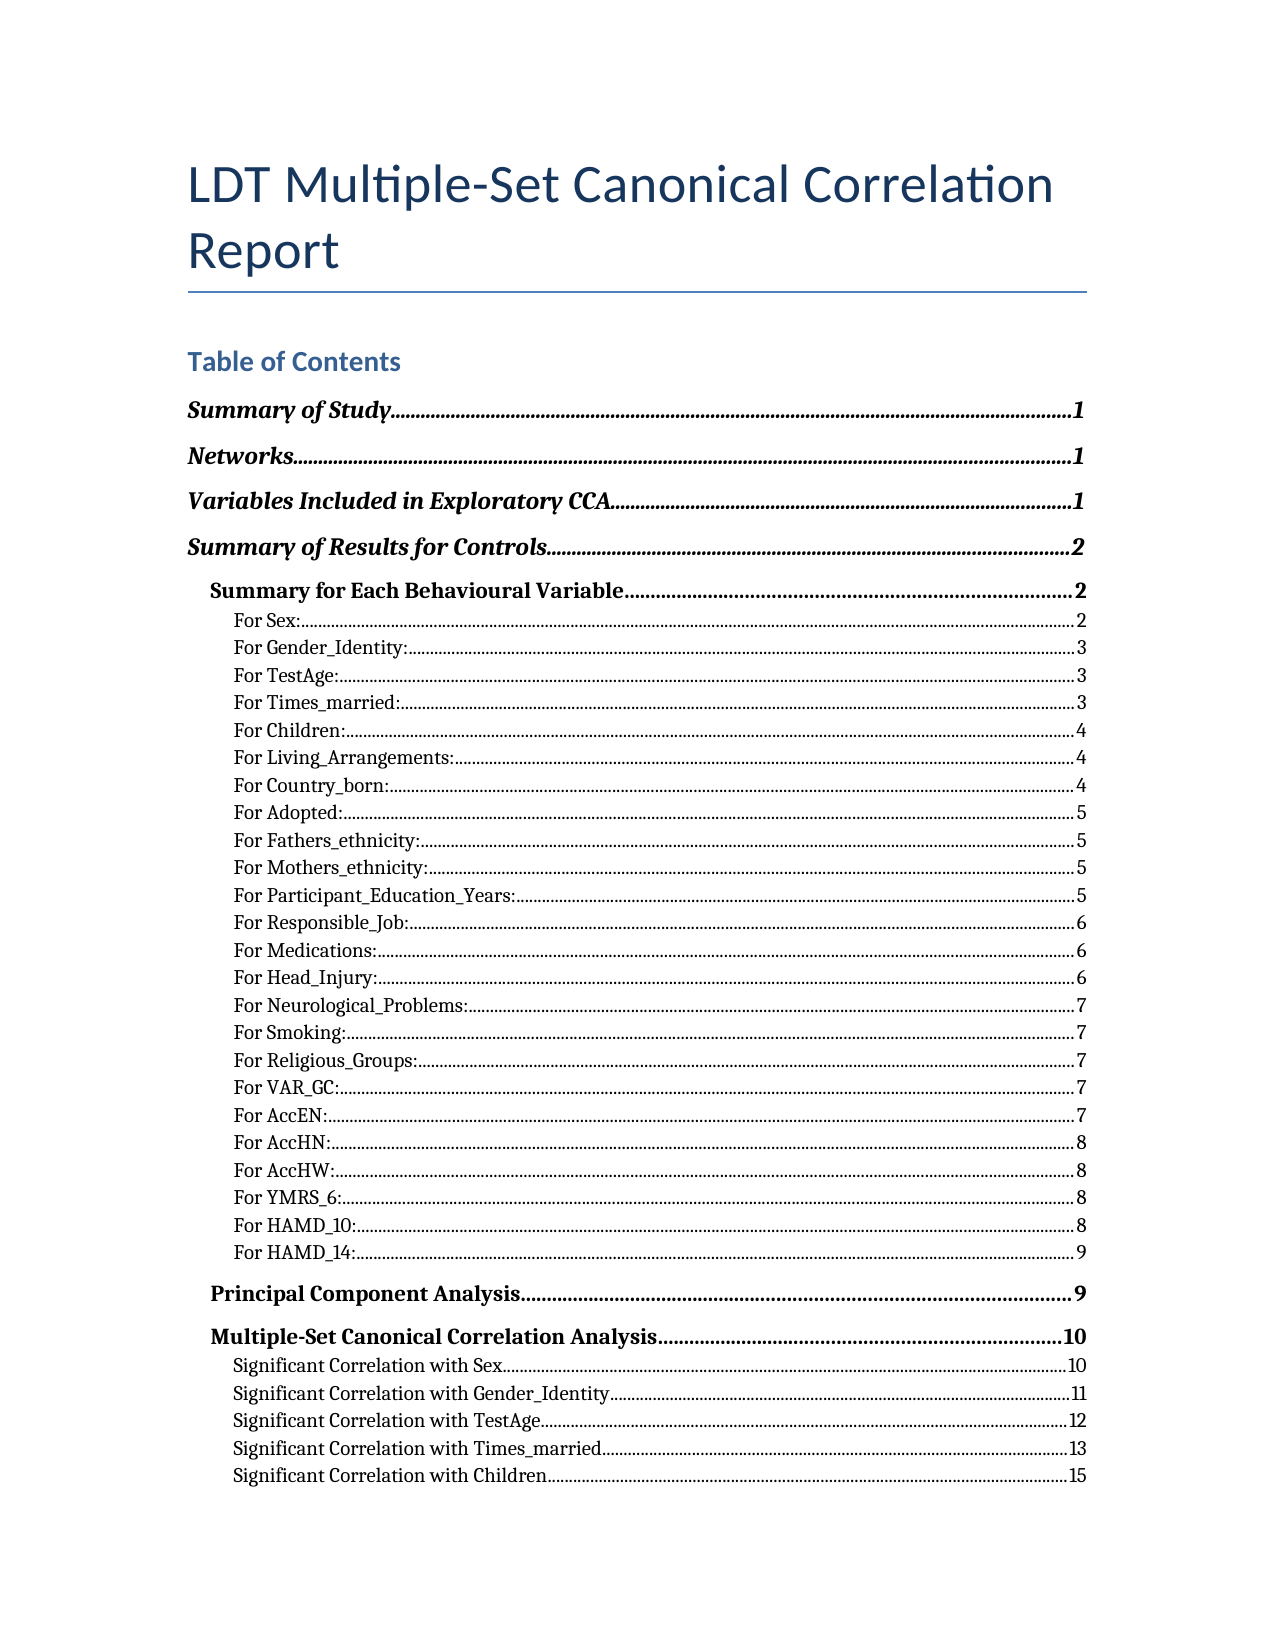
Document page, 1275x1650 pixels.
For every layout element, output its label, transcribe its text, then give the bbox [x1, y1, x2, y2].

title LDT Multiple-Set Canonical Correlation Report [187, 150, 1087, 293]
